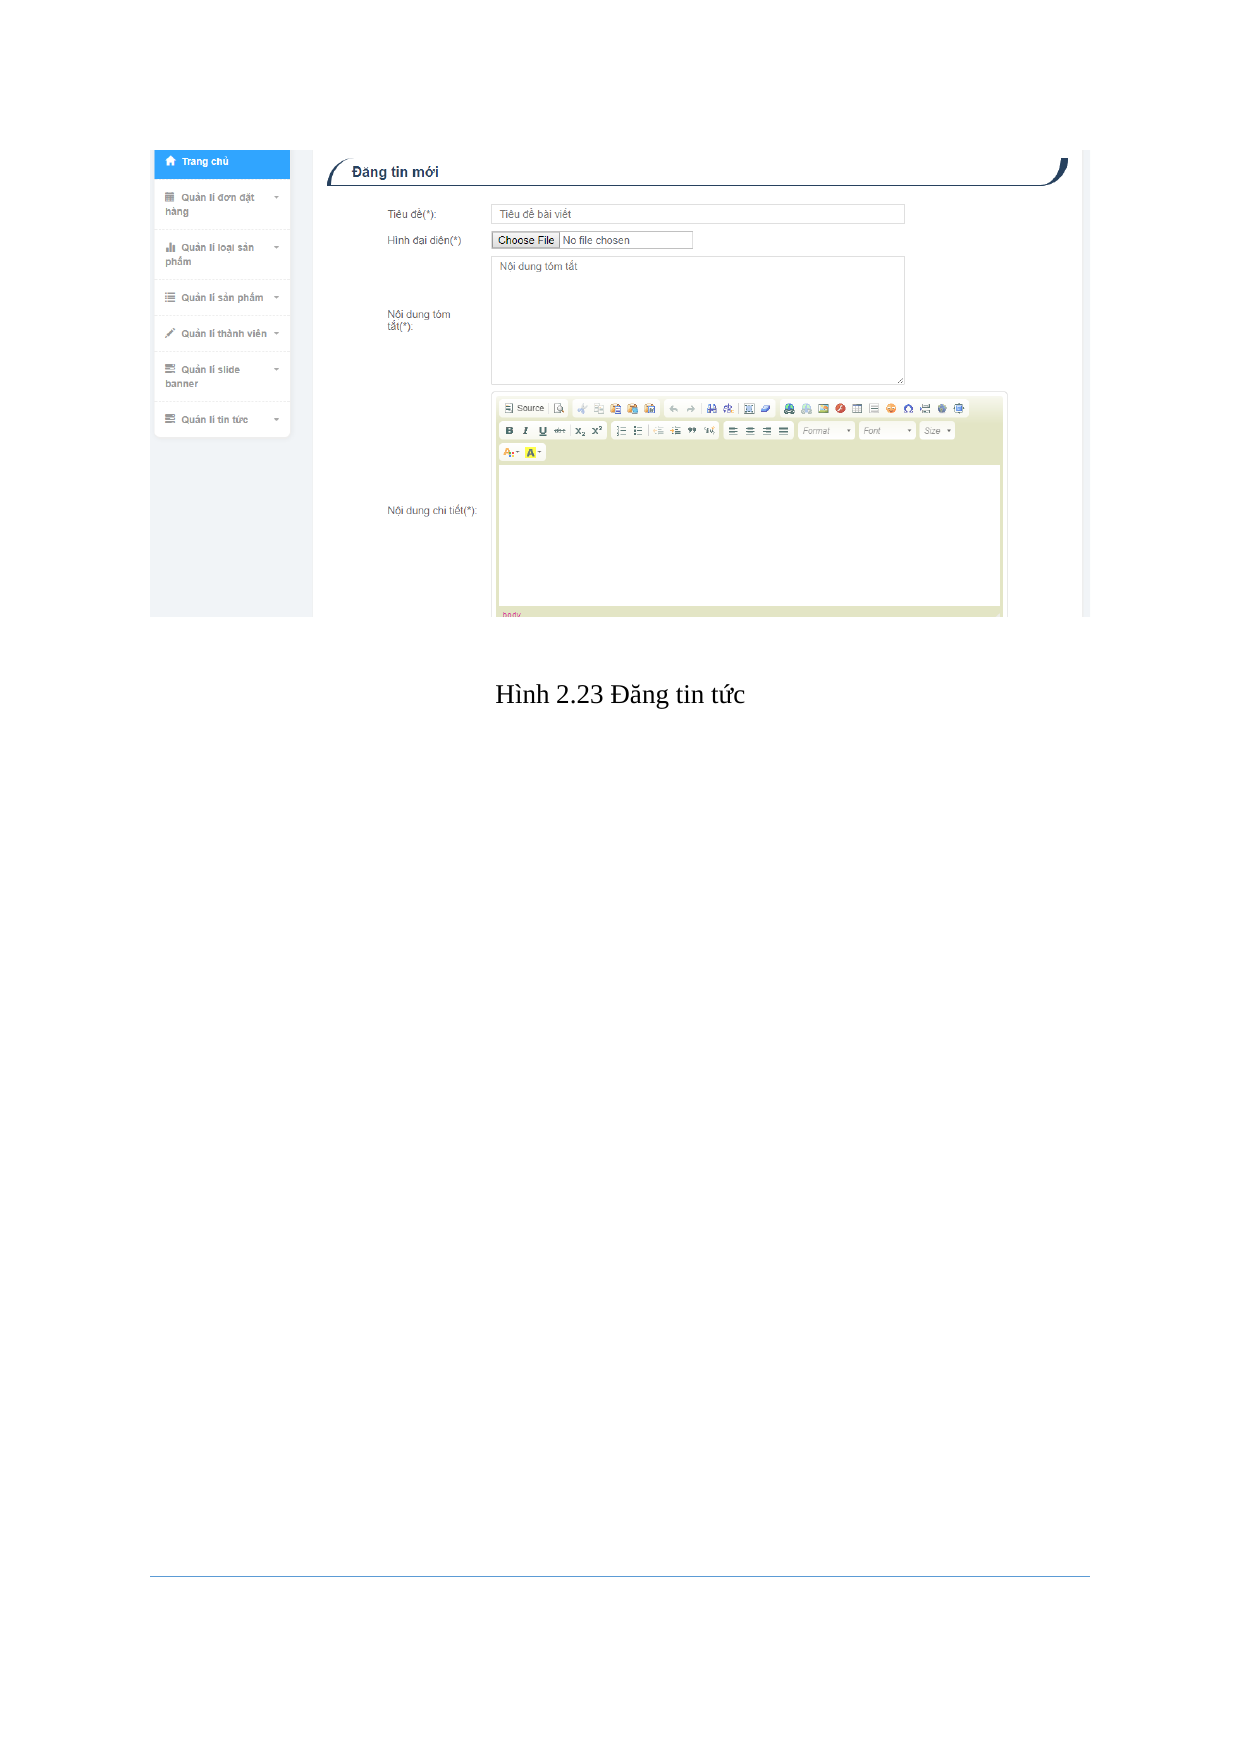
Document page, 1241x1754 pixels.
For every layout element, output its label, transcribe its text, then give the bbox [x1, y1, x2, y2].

picture [150, 150, 1091, 617]
